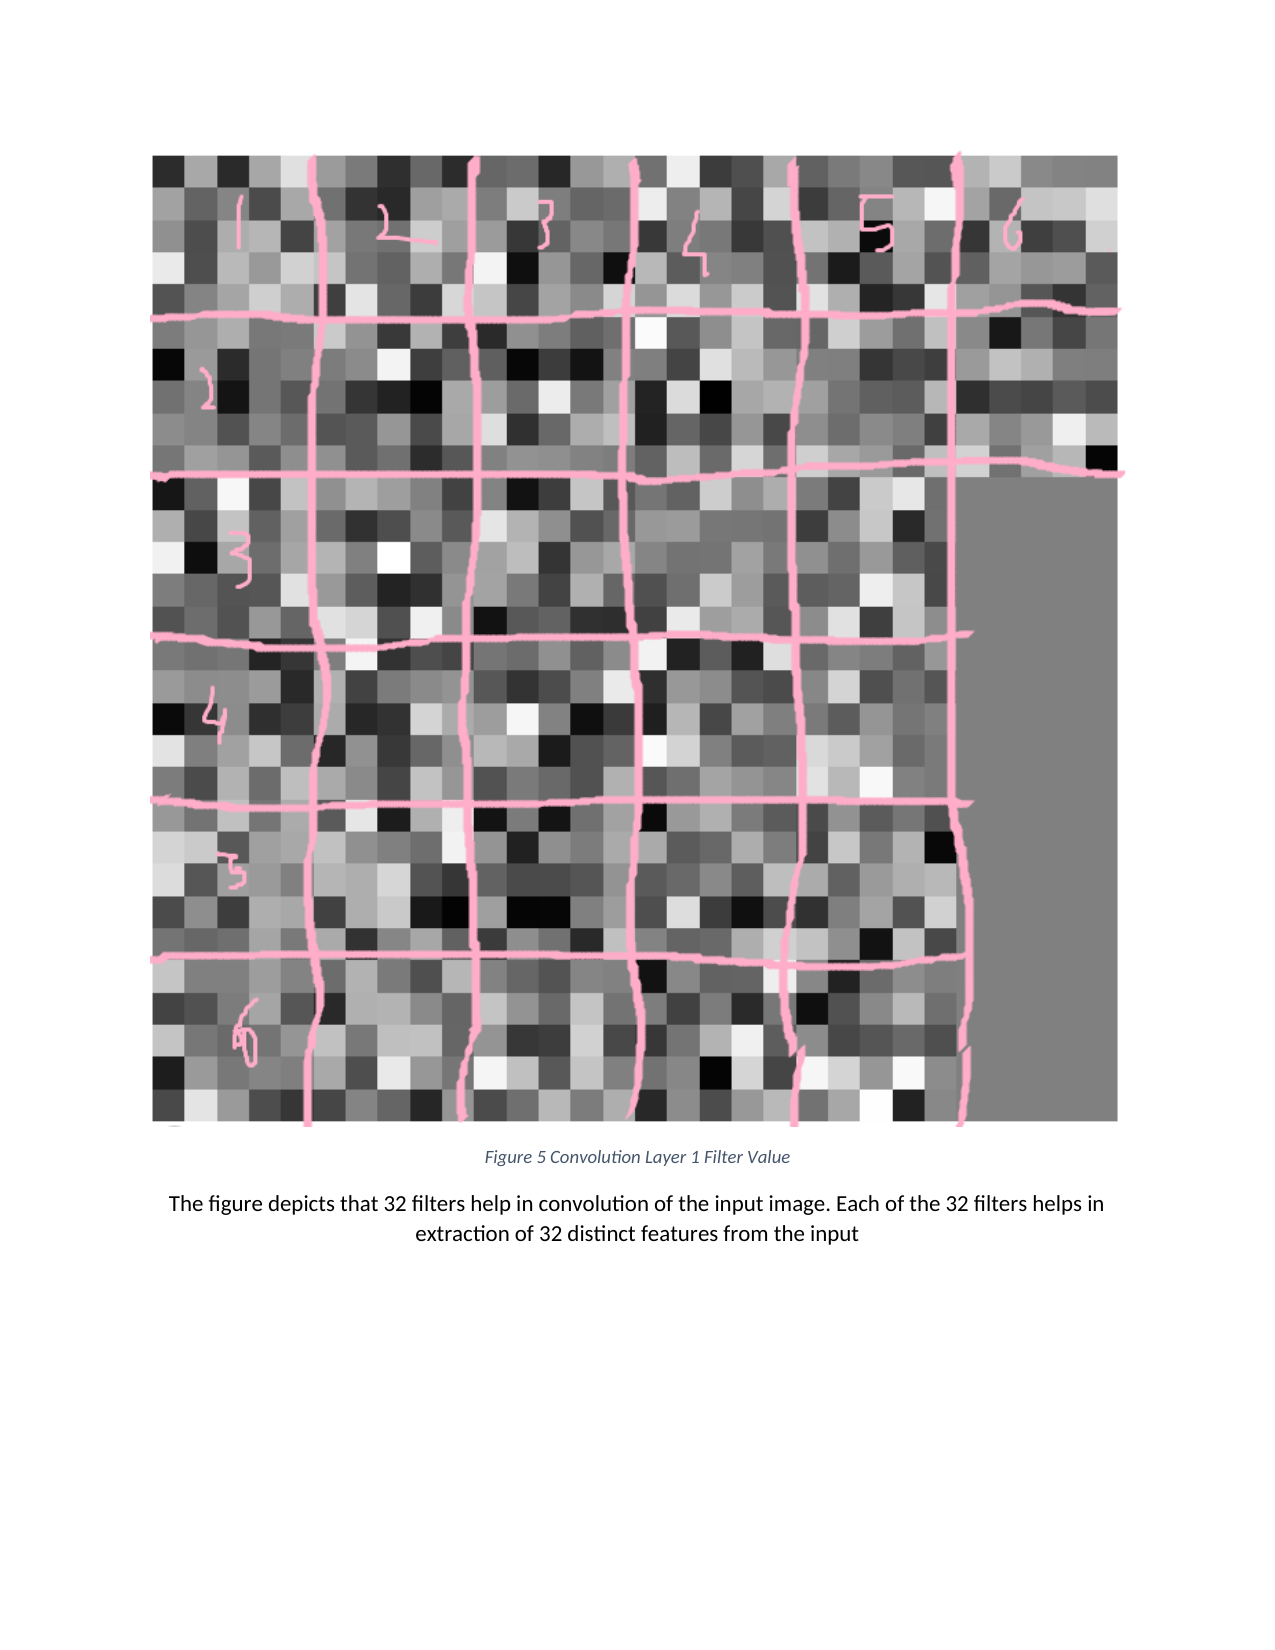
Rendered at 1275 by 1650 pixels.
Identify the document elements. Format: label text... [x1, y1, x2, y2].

text Figure 5 Convolution Layer 1 Filter Value [150, 1145, 1125, 1168]
picture [150, 150, 1125, 1127]
text The figure depicts that 32 filters help in convolution of the input image. Each of the 32 filters helps in extraction of 32 distinct features from the input [150, 1189, 1125, 1247]
